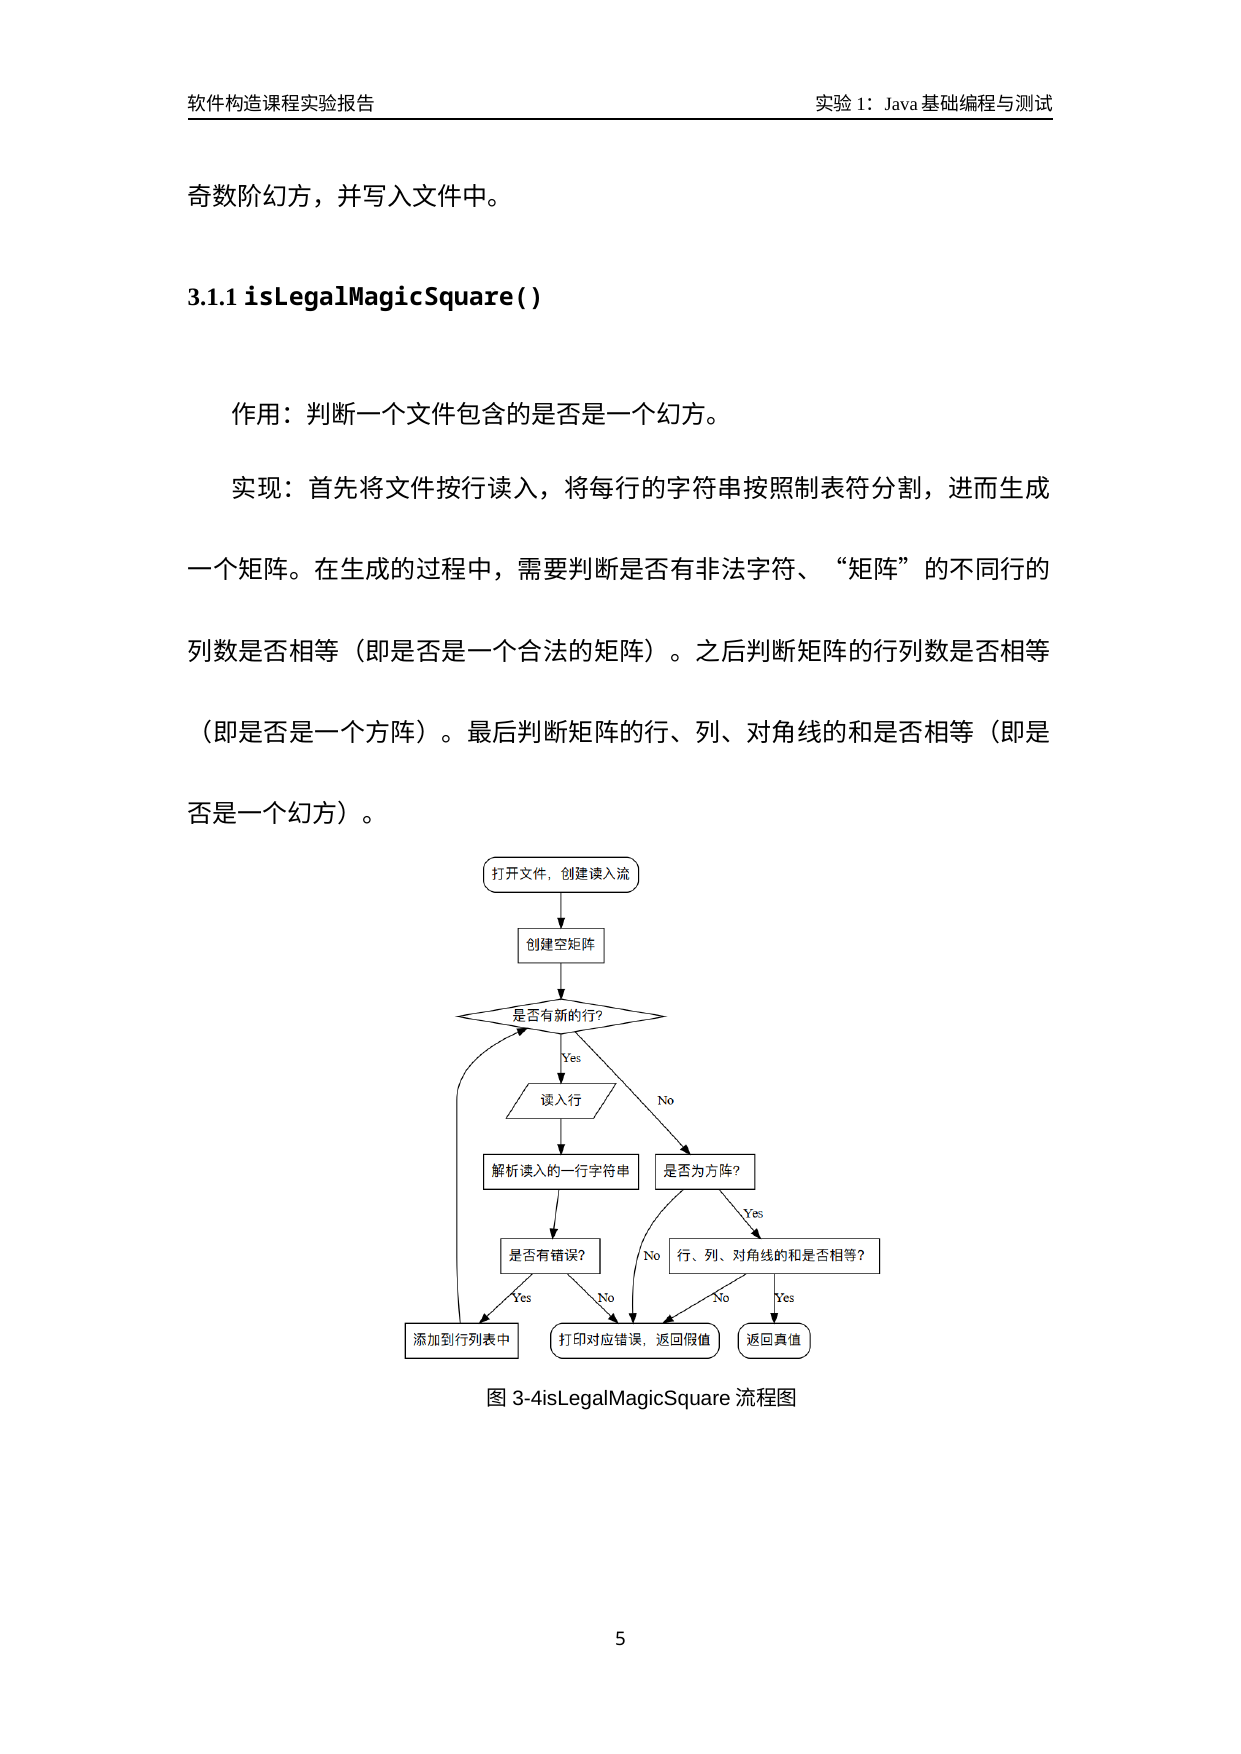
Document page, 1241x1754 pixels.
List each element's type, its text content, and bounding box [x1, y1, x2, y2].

text 实现：首先将文件按行读入，将每行的字符串按照制表符分割，进而生成一个矩阵。在生成的过程中，需要判断是否有非法字符、“矩阵”的不同行的列数是否相等（即是否是一个合法的矩阵）。之后判断矩阵的行列数是否相等（即是否是一个方阵）。最后判断矩阵的行、列、对角线的和是否相等（即是否是一个幻方）。 [187, 454, 1053, 844]
picture [401, 853, 883, 1362]
subtitle isLegalMagicSquare() [187, 263, 1053, 328]
text 作用：判断一个文件包含的是否是一个幻方。 [187, 380, 1053, 445]
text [187, 162, 1053, 227]
